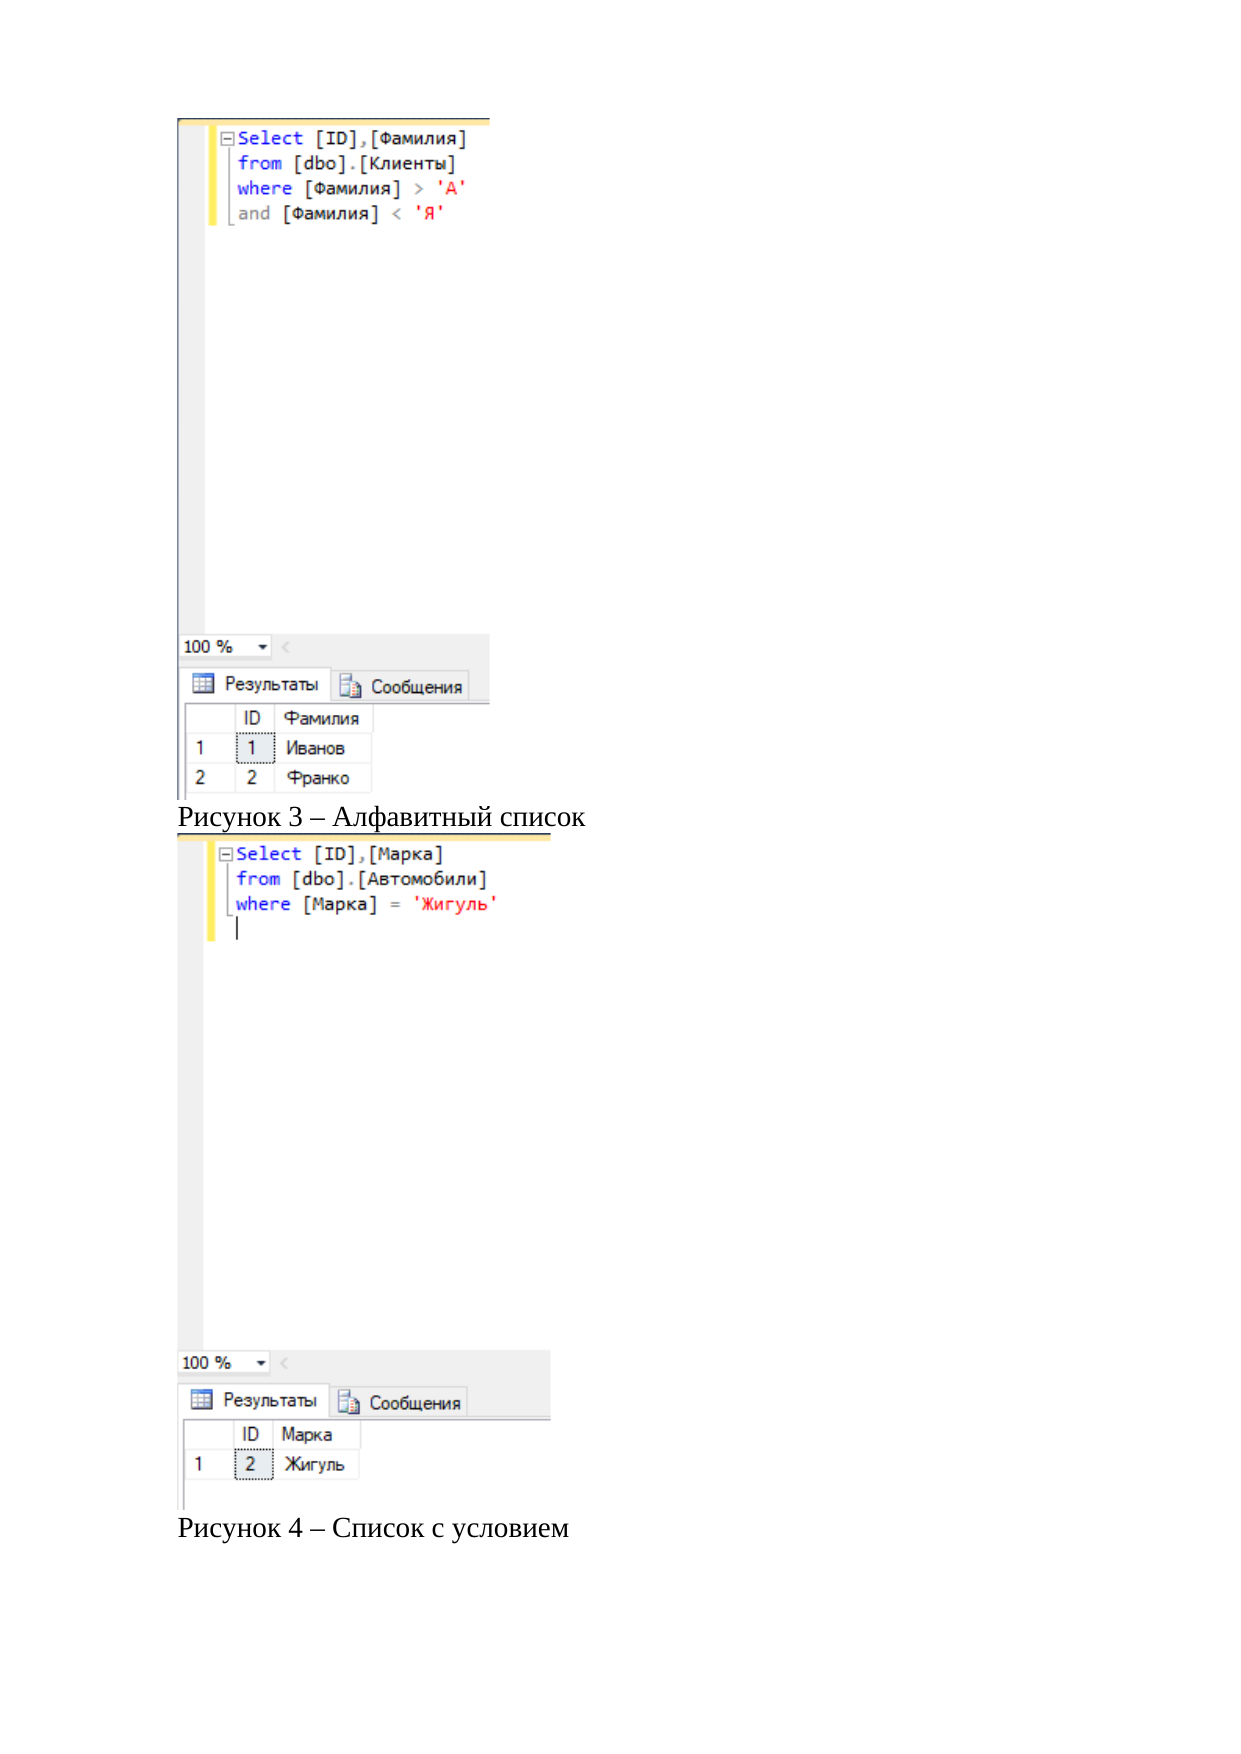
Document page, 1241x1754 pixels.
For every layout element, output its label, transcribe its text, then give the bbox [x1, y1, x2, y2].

picture [177, 833, 551, 1510]
text Рисунок 4 – Список с условием [177, 1510, 1152, 1543]
picture [177, 118, 490, 800]
text Рисунок 3 – Алфавитный список [177, 799, 1152, 833]
